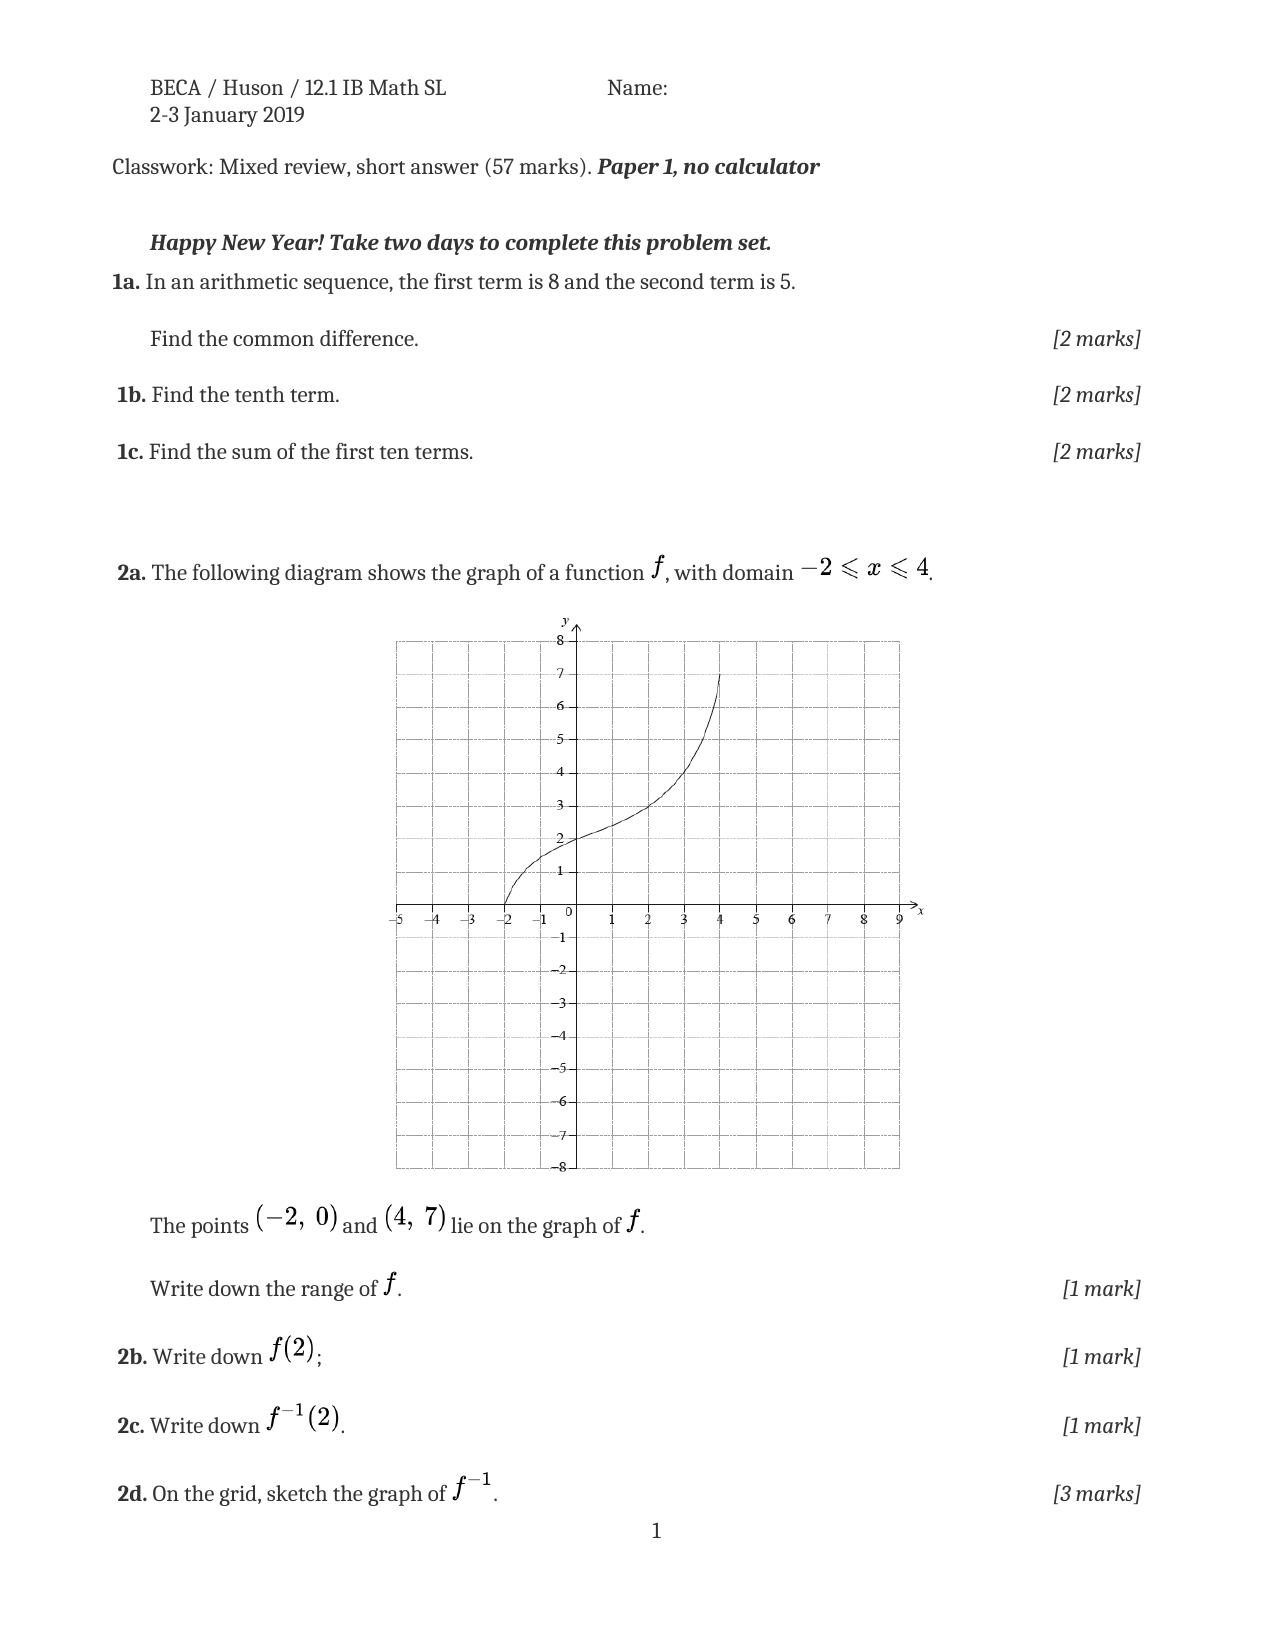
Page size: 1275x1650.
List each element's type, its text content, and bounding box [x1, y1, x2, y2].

text Happy New Year! Take two days to complete this problem set. [150, 230, 1162, 256]
picture [625, 1206, 641, 1234]
text 1a. In an arithmetic sequence, the first term is 8 and the second term is 5. [112, 268, 1162, 295]
picture [388, 616, 924, 1172]
picture [382, 1269, 397, 1297]
picture [383, 1202, 446, 1234]
text Find the common difference. [2 marks] [150, 325, 1162, 352]
picture [268, 1332, 316, 1365]
text 1b. Find the tenth term. [2 marks] [112, 382, 1162, 409]
text 2d. On the grid, sketch the graph of . [3 marks] 3a. [2 marks] [112, 1470, 1162, 1507]
text 1c. Find the sum of the first ten terms. [2 marks] [112, 439, 1162, 466]
picture [265, 1400, 341, 1434]
text 2b. Write down ; [1 mark] [112, 1333, 1162, 1370]
picture [451, 1470, 494, 1502]
picture [254, 1202, 338, 1234]
text The points and lie on the graph of . [150, 1202, 1162, 1239]
text 2a. The following diagram shows the graph of a function , with domain . [112, 553, 1162, 586]
subtitle Classwork: Mixed review, short answer (57 marks). Paper 1, no calculator [112, 154, 1162, 180]
text 2c. Write down . [1 mark] [112, 1400, 1162, 1439]
picture [650, 552, 665, 580]
picture [799, 555, 929, 580]
text Write down the range of . [1 mark] [150, 1269, 1162, 1302]
